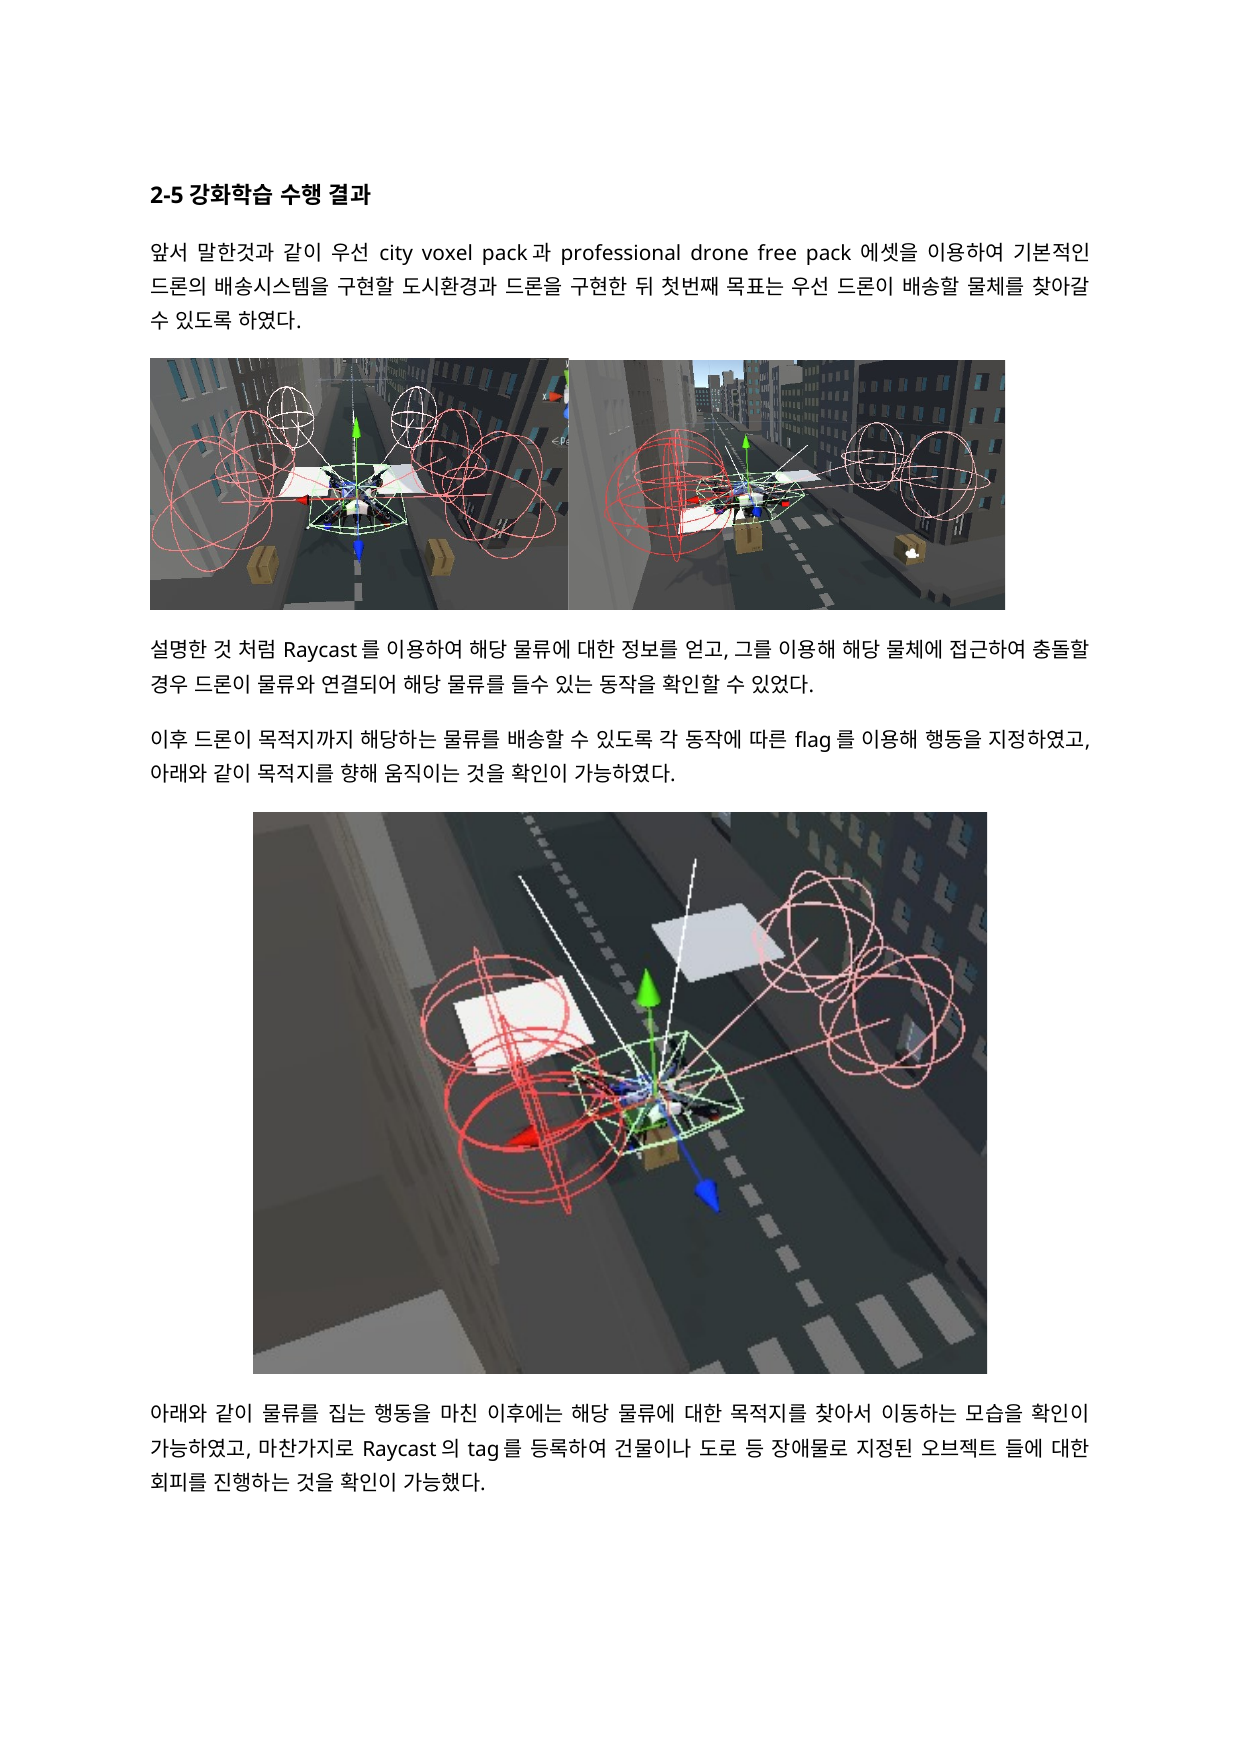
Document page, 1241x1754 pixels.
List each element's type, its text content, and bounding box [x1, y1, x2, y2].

text 2-5 강화학습 수행 결과 [150, 177, 1090, 211]
picture [253, 812, 988, 1374]
picture [150, 358, 1005, 610]
text 앞서 말한것과 같이 우선 city voxel pack과 professional drone free pack 에셋을 이용하여 기본적인 드론의 배송시스템을 구현할 도시환경과 드론을 구현한 뒤 첫번째 목표는 우선 드론이 배송할 물체를 찾아갈 수 있도록 하였다. [150, 236, 1090, 334]
text 이후 드론이 목적지까지 해당하는 물류를 배송할 수 있도록 각 동작에 따른 flag를 이용해 행동을 지정하였고, 아래와 같이 목적지를 향해 움직이는 것을 확인이 가능하였다. [150, 723, 1090, 787]
text 아래와 같이 물류를 집는 행동을 마친 이후에는 해당 물류에 대한 목적지를 찾아서 이동하는 모습을 확인이 가능하였고, 마찬가지로 Raycast의 tag를 등록하여 건물이나 도로 등 장애물로 지정된 오브젝트 들에 대한 회피를 진행하는 것을 확인이 가능했다. [150, 1398, 1090, 1496]
text 설명한 것 처럼 Raycast를 이용하여 해당 물류에 대한 정보를 얻고, 그를 이용해 해당 물체에 접근하여 충돌할 경우 드론이 물류와 연결되어 해당 물류를 들수 있는 동작을 확인할 수 있었다. [150, 634, 1090, 698]
